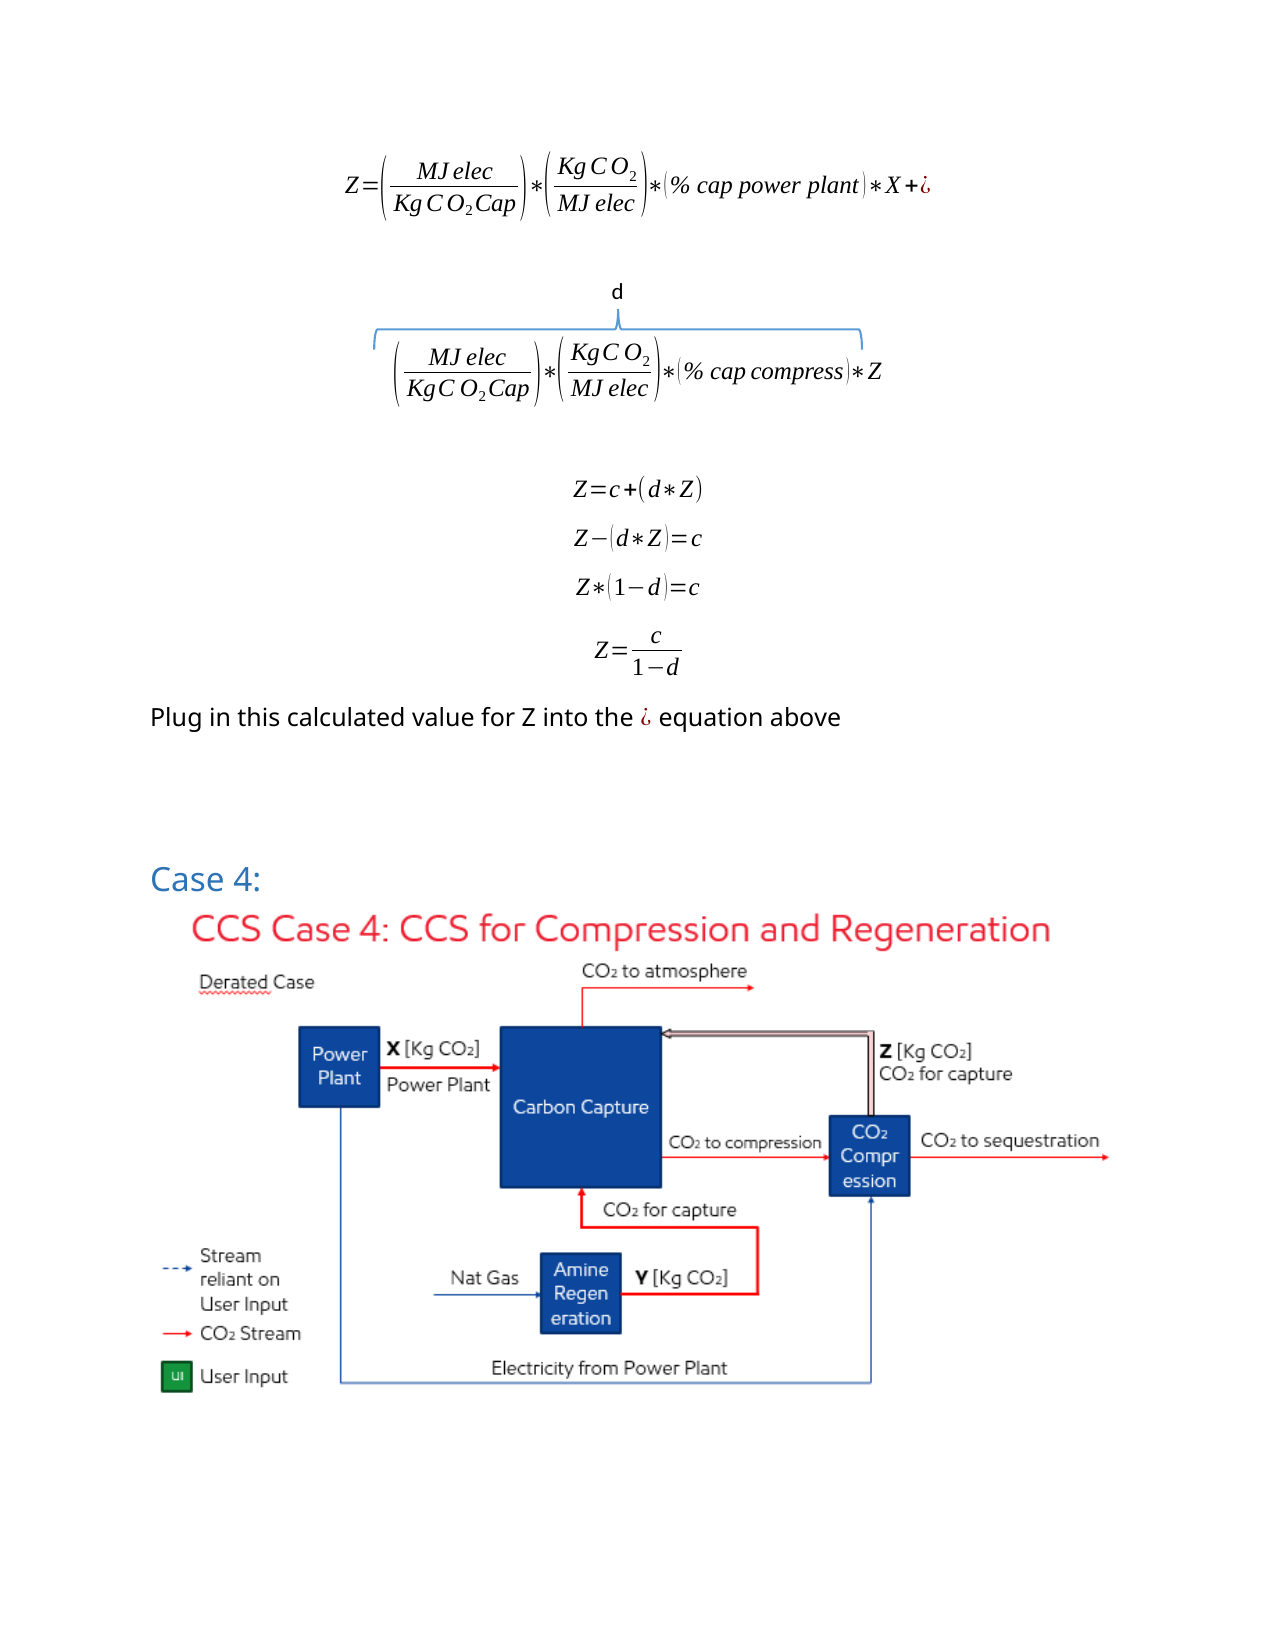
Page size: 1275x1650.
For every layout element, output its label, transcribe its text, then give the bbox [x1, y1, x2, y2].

picture [150, 904, 1125, 1404]
subtitle Case 4: [150, 855, 1125, 901]
text Plug in this calculated value for Z into the equation above [150, 700, 1125, 734]
